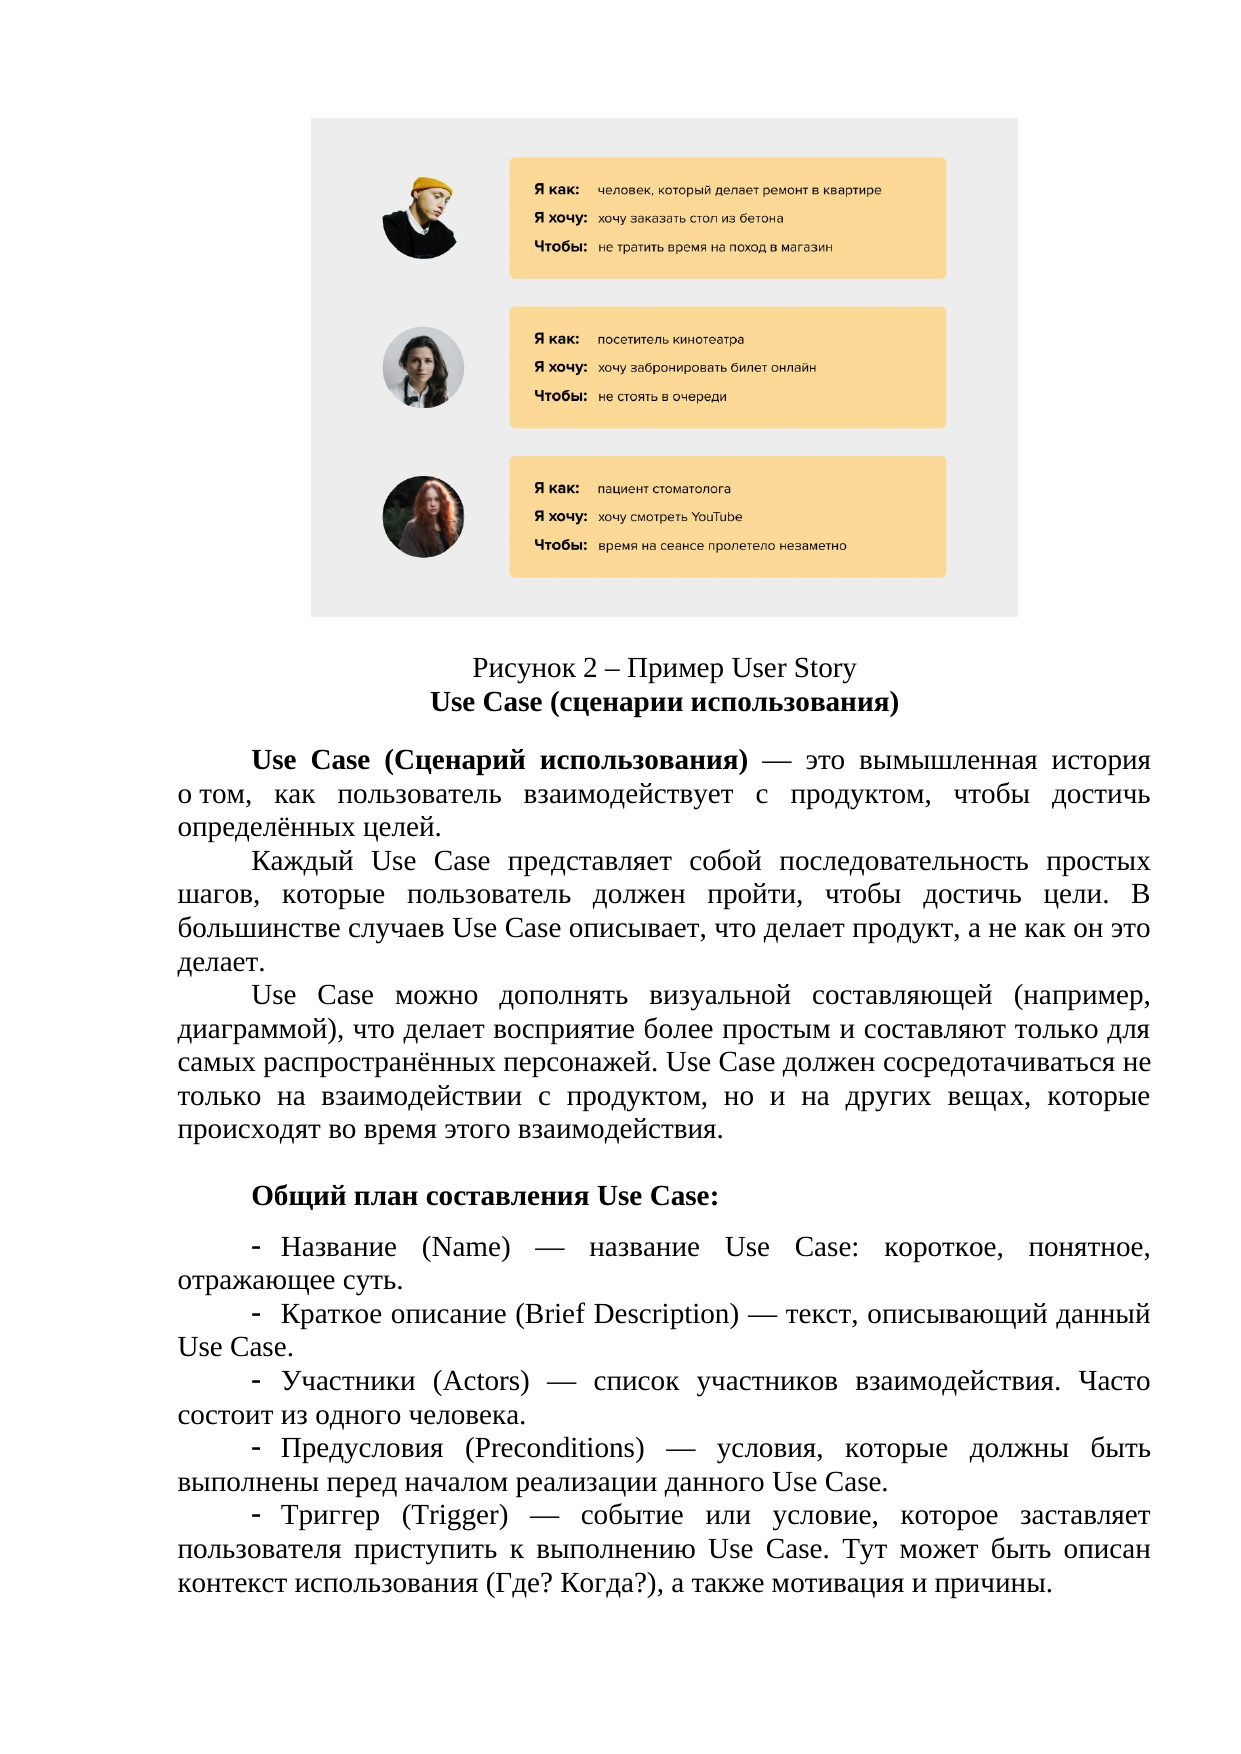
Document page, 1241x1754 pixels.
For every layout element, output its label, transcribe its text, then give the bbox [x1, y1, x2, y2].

list Рисунок 2 – Пример User Story [177, 650, 1152, 684]
list Триггер (Trigger) — событие или условие, которое заставляет пользователя приступить к выполнению Use Case. Тут может быть описан контекст использования (Где? Когда?), а также мотивация и причины. [177, 1497, 1152, 1598]
text Каждый Use Case представляет собой последовательность простых шагов, которые пользователь должен пройти, чтобы достичь цели. В большинстве случаев Use Case описывает, что делает продукт, а не как он это делает. [177, 843, 1152, 977]
list Предусловия (Preconditions) — условия, которые должны быть выполнены перед началом реализации данного Use Case. [177, 1430, 1152, 1497]
list Участники (Actors) — список участников взаимодействия. Часто состоит из одного человека. [177, 1363, 1152, 1430]
text Use Case можно дополнять визуальной составляющей (например, диаграммой), что делает восприятие более простым и составляют только для самых распространённых персонажей. Use Case должен сосредотачиваться не только на взаимодействии с продуктом, но и на других вещах, которые происходят во время этого взаимодействия. [177, 977, 1152, 1145]
list Use Case (сценарии использования) [177, 684, 1152, 717]
text Общий план составления Use Case: [177, 1178, 1152, 1212]
picture [310, 118, 1019, 617]
list Название (Name) — название Use Case: короткое, понятное, отражающее суть. [177, 1229, 1152, 1296]
text Use Case (Сценарий использования) — это вымышленная история о том, как пользователь взаимодействует с продуктом, чтобы достичь определённых целей. [177, 742, 1152, 843]
list Краткое описание (Brief Description) — текст, описывающий данный Use Case. [177, 1296, 1152, 1363]
